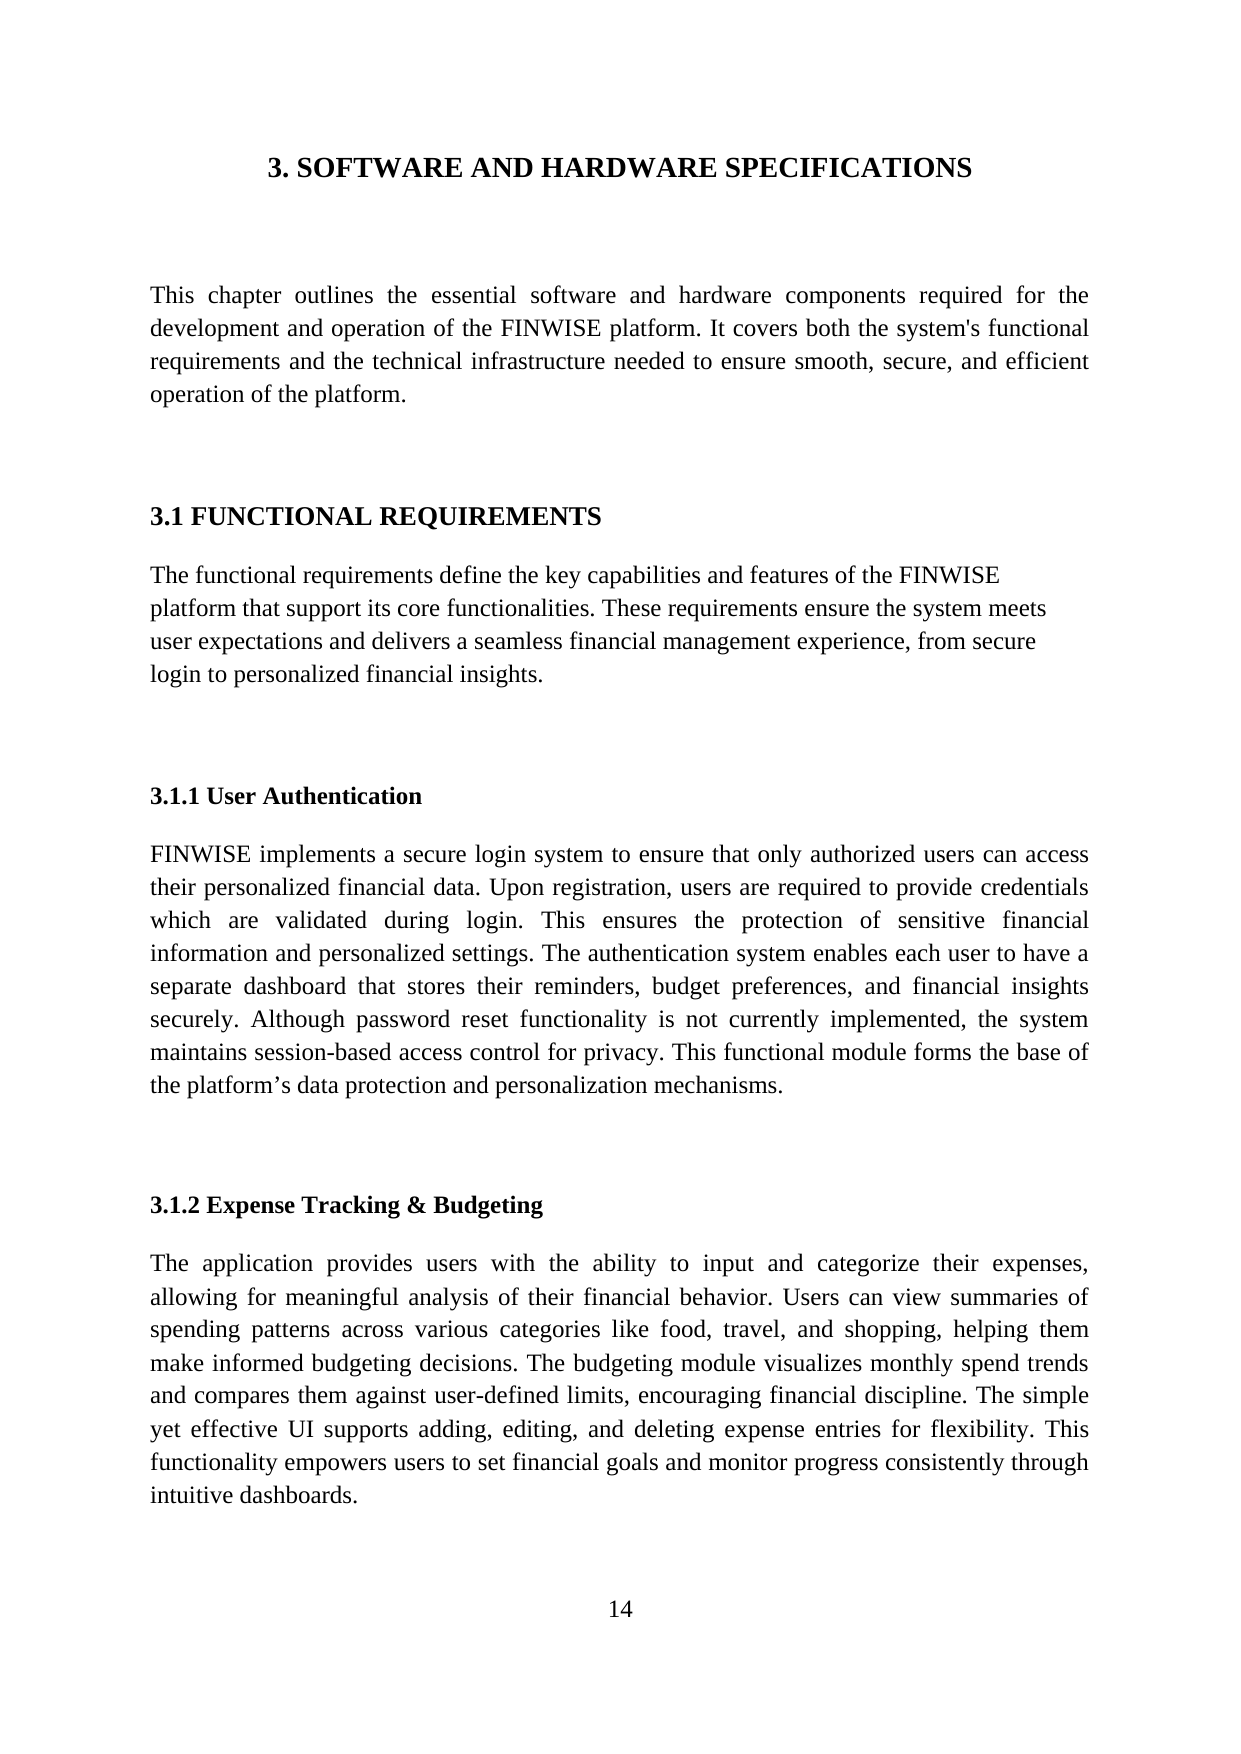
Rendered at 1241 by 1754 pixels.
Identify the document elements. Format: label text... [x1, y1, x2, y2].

text FINWISE implements a secure login system to ensure that only authorized users can access their personalized financial data. Upon registration, users are required to provide credentials which are validated during login. This ensures the protection of sensitive financial information and personalized settings. The authentication system enables each user to have a separate dashboard that stores their reminders, budget preferences, and financial insights securely. Although password reset functionality is not currently implemented, the system maintains session-based access control for privacy. This functional module forms the base of the platform’s data protection and personalization mechanisms. [150, 839, 1090, 1099]
subtitle 3.1.2 Expense Tracking & Budgeting [150, 1191, 1090, 1219]
text The application provides users with the ability to input and categorize their expenses, allowing for meaningful analysis of their financial behavior. Users can view summaries of spending patterns across various categories like food, travel, and shopping, helping them make informed budgeting decisions. The budgeting module visualizes monthly spend trends and compares them against user-defined limits, encouraging financial discipline. The simple yet effective UI supports adding, editing, and deleting expense entries for flexibility. This functionality empowers users to set financial goals and monitor progress consistently through intuitive dashboards. [150, 1248, 1090, 1508]
text 3. SOFTWARE AND HARDWARE SPECIFICATIONS [150, 150, 1090, 183]
text This chapter outlines the essential software and hardware components required for the development and operation of the FINWISE platform. It covers both the system's functional requirements and the technical infrastructure needed to ensure smooth, secure, and efficient operation of the platform. [150, 280, 1090, 408]
text 3.1 FUNCTIONAL REQUIREMENTS [150, 499, 1090, 531]
text The functional requirements define the key capabilities and features of the FINWISE platform that support its core functionalities. These requirements ensure the system meets user expectations and delivers a seamless financial management experience, from secure login to personalized financial insights. [150, 560, 1090, 688]
subtitle 3.1.1 User Authentication [150, 781, 1090, 810]
